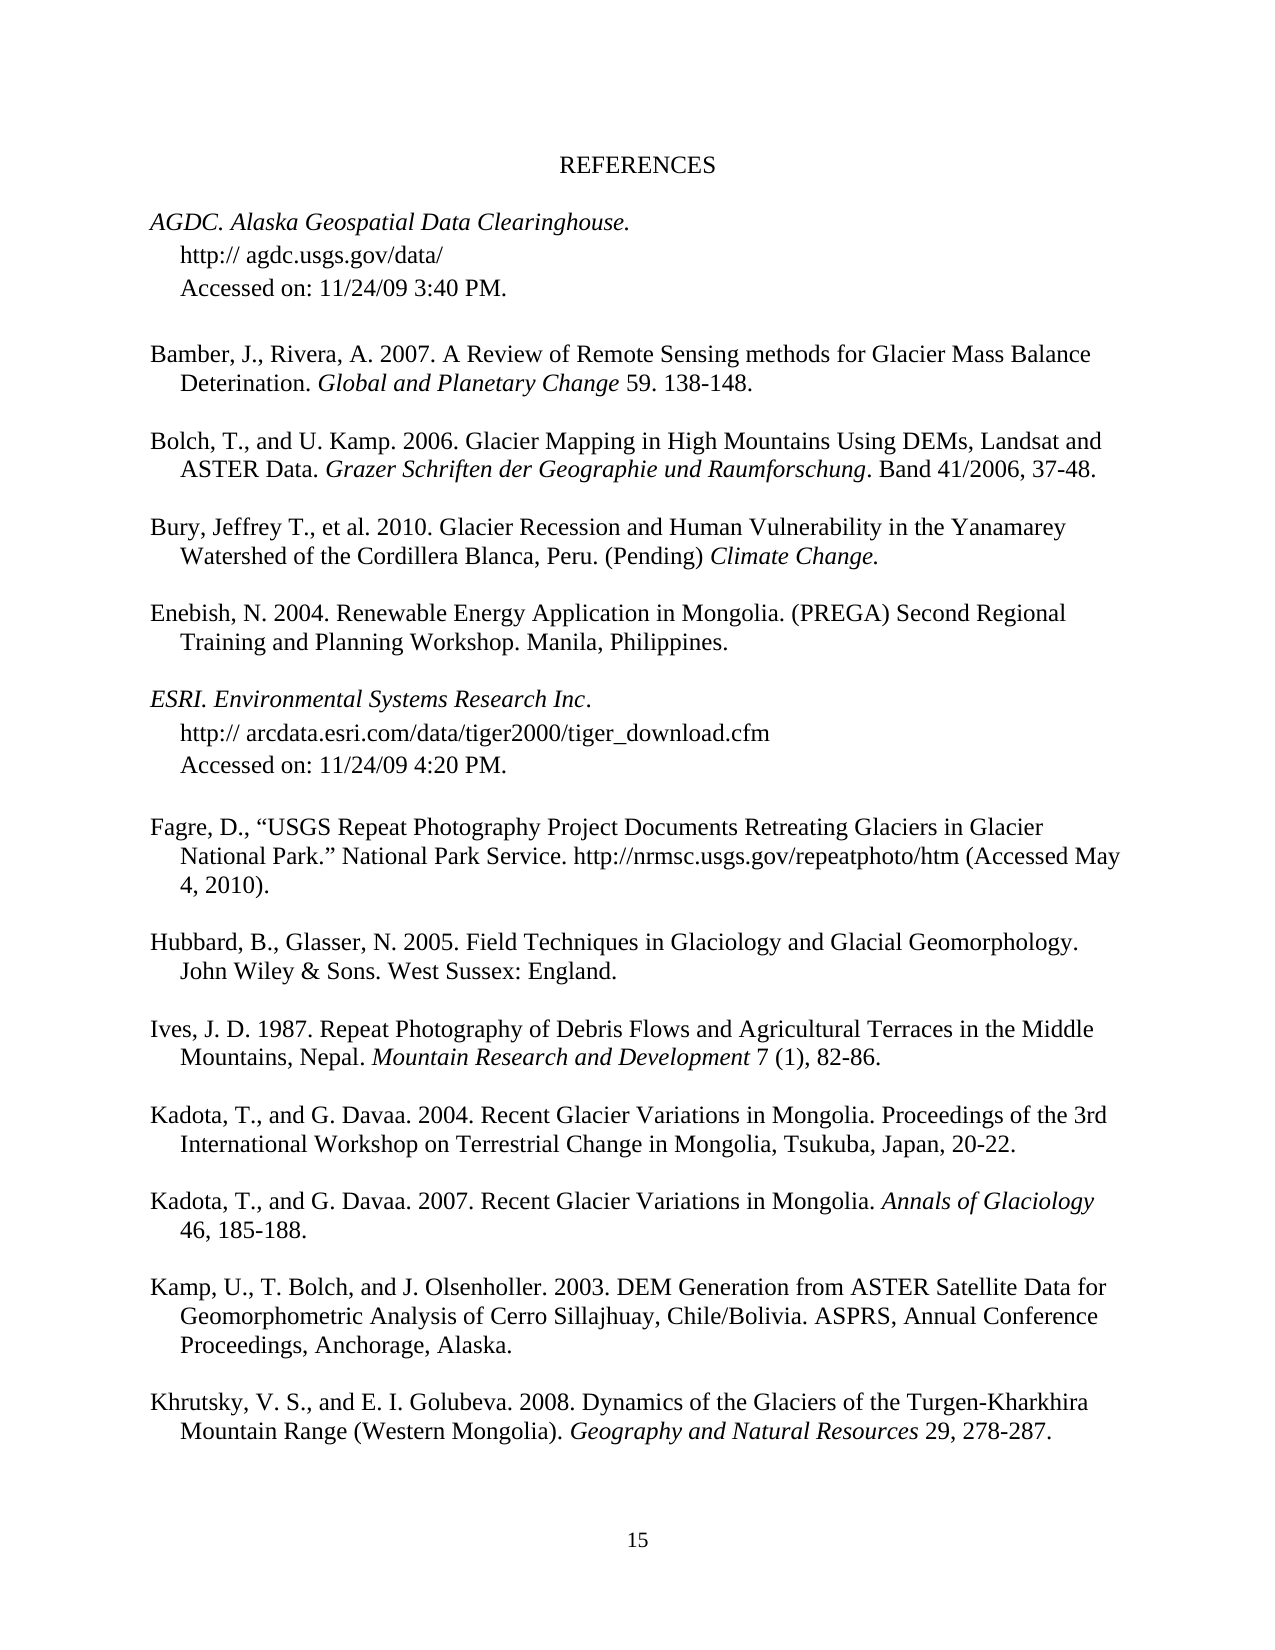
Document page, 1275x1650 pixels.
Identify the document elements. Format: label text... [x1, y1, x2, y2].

text Bamber, J., Rivera, A. 2007. A Review of Remote Sensing methods for Glacier Mass Balance [150, 339, 1125, 368]
text Mountains, Nepal. Mountain Research and Development 7 (1), 82-86. [150, 1042, 1125, 1071]
text Kadota, T., and G. Davaa. 2007. Recent Glacier Variations in Mongolia. Annals of Glaciology [150, 1186, 1125, 1215]
text 46, 185-188. [150, 1215, 1125, 1244]
text Watershed of the Cordillera Blanca, Peru. (Pending) Climate Change. [150, 541, 1125, 569]
text Mountain Range (Western Mongolia). Geography and Natural Resources 29, 278-287. [150, 1416, 1125, 1445]
text National Park.” National Park Service. http://nrmsc.usgs.gov/repeatphoto/htm (Accessed May 4, 2010). [180, 841, 1125, 899]
text AGDC. Alaska Geospatial Data Clearinghouse. [150, 207, 1125, 236]
text Bolch, T., and U. Kamp. 2006. Glacier Mapping in High Mountains Using DEMs, Landsat and [150, 426, 1125, 454]
text REFERENCES [150, 150, 1125, 179]
text Accessed on: 11/24/09 3:40 PM. [150, 273, 1125, 302]
text ASTER Data. Grazer Schriften der Geographie und Raumforschung. Band 41/2006, 37-48. [150, 454, 1125, 483]
text Bury, Jeffrey T., et al. 2010. Glacier Recession and Human Vulnerability in the Yanamarey [150, 512, 1125, 541]
text Training and Planning Workshop. Manila, Philippines. [150, 627, 1125, 656]
text Khrutsky, V. S., and E. I. Golubeva. 2008. Dynamics of the Glaciers of the Turgen-Kharkhira [150, 1387, 1125, 1416]
text Accessed on: 11/24/09 4:20 PM. [150, 751, 1125, 779]
text Enebish, N. 2004. Renewable Energy Application in Mongolia. (PREGA) Second Regional [150, 598, 1125, 627]
text Kadota, T., and G. Davaa. 2004. Recent Glacier Variations in Mongolia. Proceedings of the 3rd [150, 1100, 1125, 1129]
text John Wiley & Sons. West Sussex: England. [150, 956, 1125, 985]
text Geomorphometric Analysis of Cerro Sillajhuay, Chile/Bolivia. ASPRS, Annual Conference Proceedings, Anchorage, Alaska. [180, 1301, 1125, 1359]
text http:// arcdata.esri.com/data/tiger2000/tiger_download.cfm [150, 718, 1125, 746]
text http:// agdc.usgs.gov/data/ [150, 241, 1125, 269]
text Kamp, U., T. Bolch, and J. Olsenholler. 2003. DEM Generation from ASTER Satellite Data for [150, 1272, 1125, 1301]
text International Workshop on Terrestrial Change in Mongolia, Tsukuba, Japan, 20-22. [150, 1129, 1125, 1157]
text ESRI. Environmental Systems Research Inc. [150, 684, 1125, 713]
text Ives, J. D. 1987. Repeat Photography of Debris Flows and Agricultural Terraces in the Middle [150, 1014, 1125, 1042]
text Deterination. Global and Planetary Change 59. 138-148. [180, 368, 1125, 397]
text Hubbard, B., Glasser, N. 2005. Field Techniques in Glaciology and Glacial Geomorphology. [150, 927, 1125, 956]
text Fagre, D., “USGS Repeat Photography Project Documents Retreating Glaciers in Glacier [150, 812, 1125, 841]
